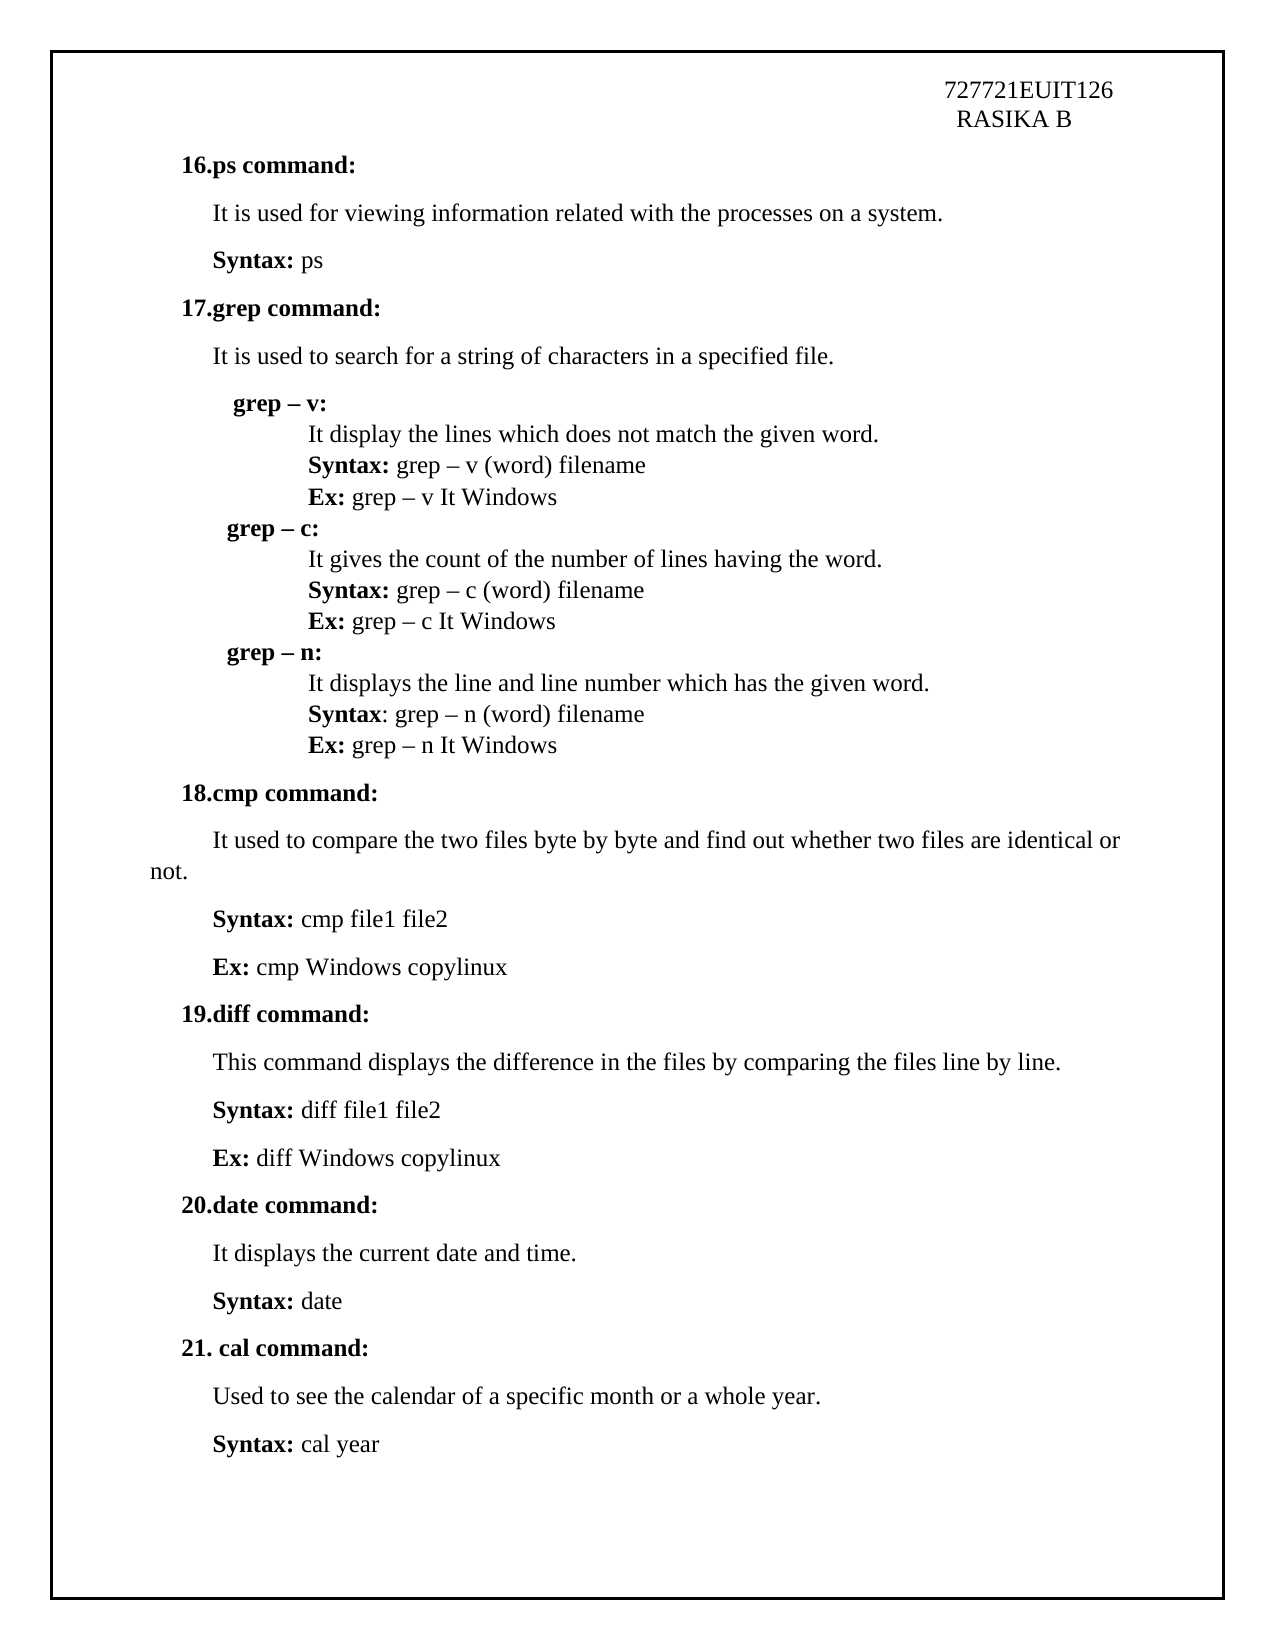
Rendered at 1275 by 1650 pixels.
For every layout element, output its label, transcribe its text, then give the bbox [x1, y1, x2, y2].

text 17.grep command: [150, 293, 1125, 322]
text Syntax: cmp file1 file2 [150, 904, 1125, 933]
text Ex: cmp Windows copylinux [150, 952, 1125, 981]
text Ex: diff Windows copylinux [150, 1143, 1125, 1171]
list Syntax: grep – v (word) filename [277, 451, 1125, 479]
list Ex: grep – v It Windows [277, 482, 1125, 510]
text 20.date command: [150, 1190, 1125, 1219]
text 18.cmp command: [150, 778, 1125, 806]
text Syntax: diff file1 file2 [150, 1095, 1125, 1124]
text It used to compare the two files byte by byte and find out whether two files are identical or not. [150, 825, 1125, 885]
list Syntax: grep – c (word) filename [277, 575, 1125, 603]
text This command displays the difference in the files by comparing the files line by line. [150, 1047, 1125, 1076]
text Syntax: ps [150, 245, 1125, 274]
list It display the lines which does not match the given word. [277, 419, 1125, 448]
text Syntax: date [150, 1286, 1125, 1314]
list Ex: grep – c It Windows [277, 606, 1125, 634]
text Used to see the calendar of a specific month or a whole year. [150, 1381, 1125, 1410]
list It displays the line and line number which has the given word. [277, 668, 1125, 697]
text It is used to search for a string of characters in a specified file. [150, 341, 1125, 369]
list grep – c: [127, 513, 1125, 541]
text 21. cal command: [150, 1333, 1125, 1362]
text 16.ps command: [150, 150, 1125, 179]
list Syntax: grep – n (word) filename [277, 699, 1125, 728]
list It gives the count of the number of lines having the word. [277, 544, 1125, 572]
text 19.diff command: [150, 999, 1125, 1028]
text It displays the current date and time. [150, 1238, 1125, 1267]
text It is used for viewing information related with the processes on a system. [150, 198, 1125, 226]
list grep – n: [127, 637, 1125, 666]
text Syntax: cal year [150, 1429, 1125, 1458]
list Ex: grep – n It Windows [277, 730, 1125, 759]
list grep – v: [127, 388, 1125, 417]
